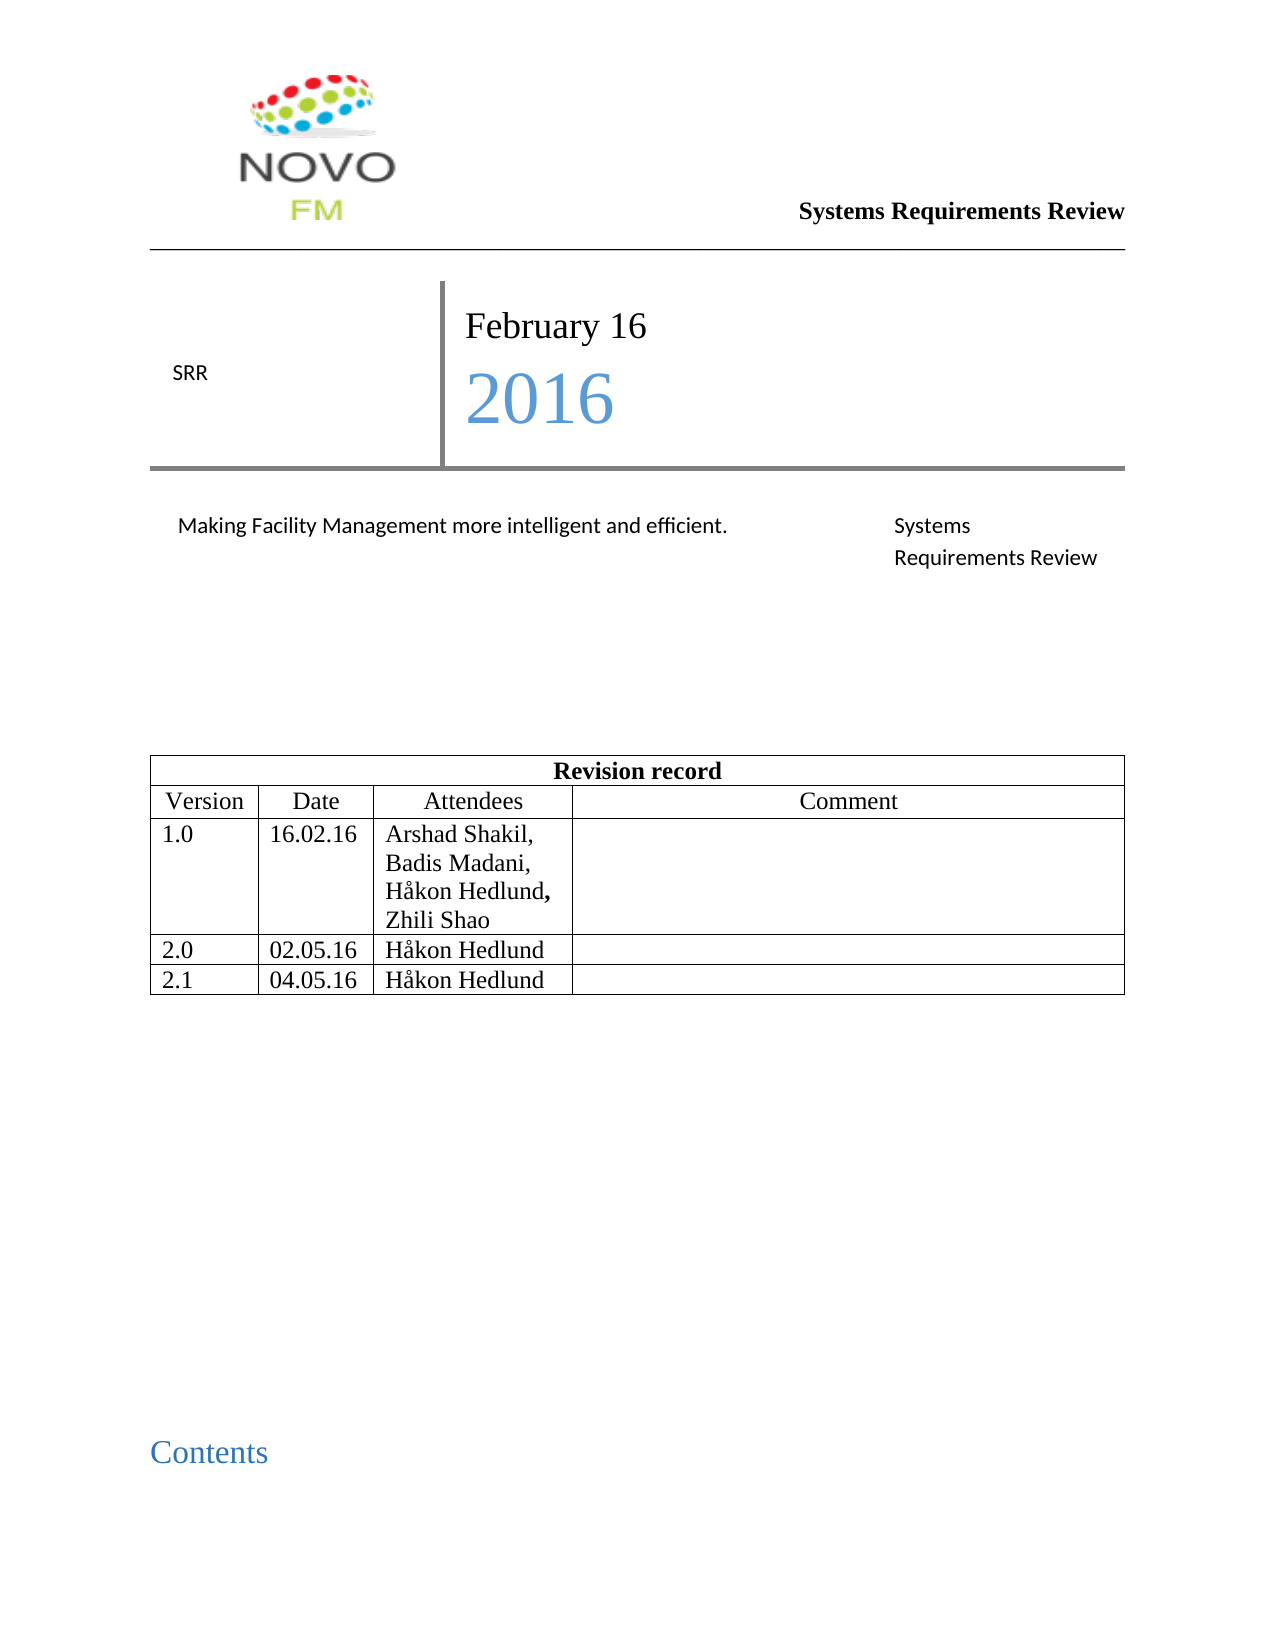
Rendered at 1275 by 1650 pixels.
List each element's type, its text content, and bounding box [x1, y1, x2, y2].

table_cell [573, 819, 1124, 934]
table_cell Håkon Hedlund [374, 965, 572, 993]
table_header [445, 281, 1125, 466]
table_cell 02.05.16 [259, 935, 373, 964]
picture [150, 75, 487, 220]
table_cell Attendees [374, 786, 572, 818]
table_cell Arshad Shakil, Badis Madani, Håkon Hedlund, Zhili Shao [374, 819, 572, 934]
table_header Revision record [151, 756, 1124, 785]
table_cell 2.0 [151, 935, 258, 964]
table_cell Version [151, 786, 258, 818]
table_cell [573, 965, 1124, 993]
table_cell Håkon Hedlund [374, 935, 572, 964]
table_cell 16.02.16 [259, 819, 373, 934]
table_cell Comment [573, 786, 1124, 818]
table_cell [573, 935, 1124, 964]
table_header [150, 281, 440, 466]
table_cell Date [259, 786, 373, 818]
table_cell 1.0 [151, 819, 258, 934]
table_cell 04.05.16 [259, 965, 373, 993]
table_cell 2.1 [151, 965, 258, 993]
